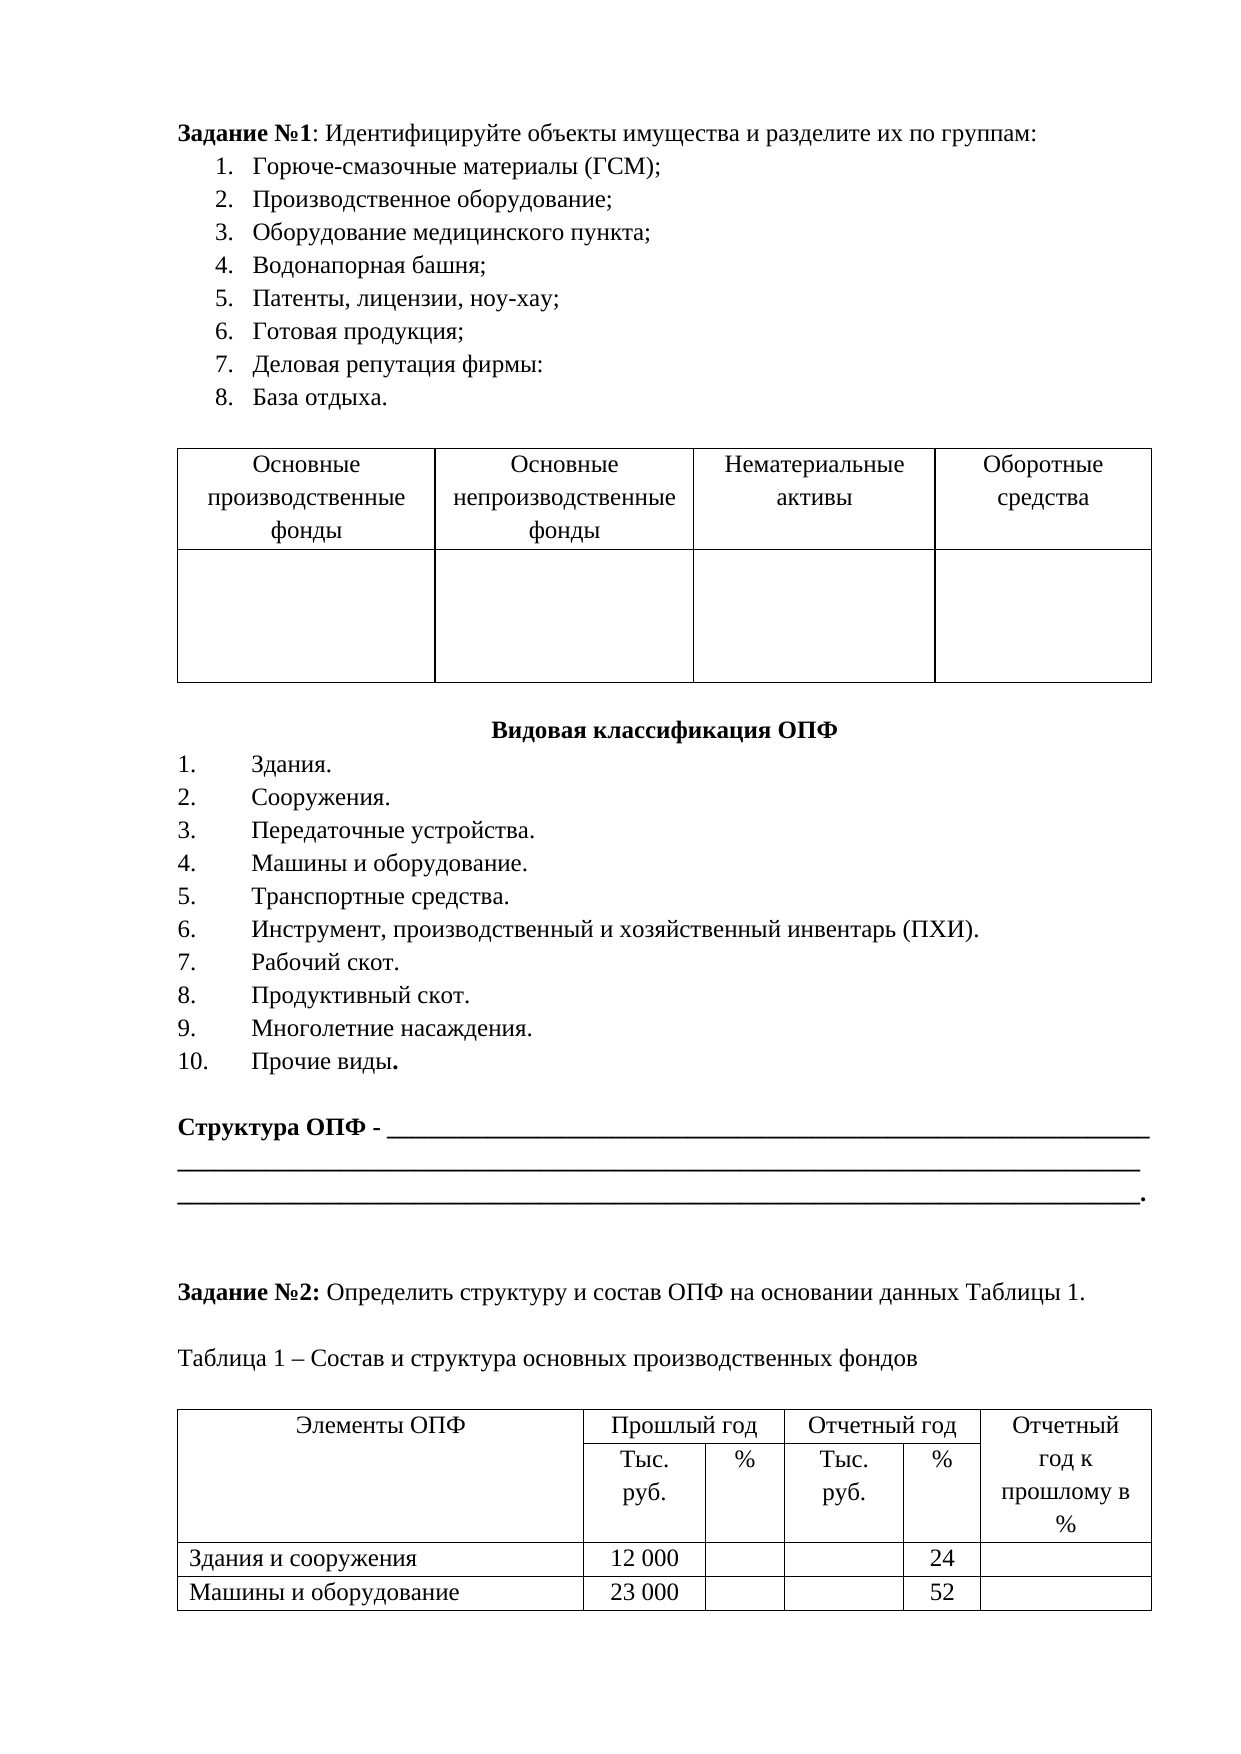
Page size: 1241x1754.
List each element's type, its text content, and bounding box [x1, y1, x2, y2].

table_header Нематериальные активы [694, 449, 934, 548]
text _____________________________________________________________________________ [177, 1145, 1152, 1174]
table_header Элементы ОПФ [178, 1410, 583, 1542]
table_cell Тыс. руб. [584, 1444, 705, 1542]
text Видовая классификация ОПФ [177, 716, 1152, 744]
text Структура ОПФ - _____________________________________________________________ [177, 1112, 1152, 1141]
text 6. Инструмент, производственный и хозяйственный инвентарь (ПХИ). [177, 914, 1152, 942]
list База отдыха. [215, 382, 1152, 411]
text 3. Передаточные устройства. [177, 815, 1152, 843]
table_cell Машины и оборудование [178, 1577, 583, 1610]
table_cell 12 000 [584, 1543, 705, 1576]
list Готовая продукция; [215, 316, 1152, 345]
text 1. Здания. [177, 749, 1152, 777]
text 8. Продуктивный скот. [177, 980, 1152, 1008]
list Водонапорная башня; [215, 250, 1152, 279]
table_header Оборотные средства [936, 449, 1151, 548]
text Таблица 1 – Состав и структура основных производственных фондов [177, 1343, 1152, 1372]
table_cell [694, 550, 934, 682]
list Горюче-смазочные материалы (ГСМ); [215, 151, 1152, 180]
text 4. Машины и оборудование. [177, 848, 1152, 876]
table_cell [785, 1543, 903, 1576]
list Оборудование медицинского пункта; [215, 217, 1152, 246]
table_header Отчетный год [785, 1410, 980, 1443]
text 5. Транспортные средства. [177, 881, 1152, 909]
table_cell [436, 550, 693, 682]
table_header Основные непроизводственные фонды [436, 449, 693, 548]
text 2. Сооружения. [177, 782, 1152, 810]
table_header Отчетный год к прошлому в % [981, 1410, 1151, 1542]
table_cell % [706, 1444, 784, 1542]
table_cell [936, 550, 1151, 682]
table_cell [981, 1577, 1151, 1610]
table_cell [178, 550, 434, 682]
table_cell [706, 1577, 784, 1610]
table_header Прошлый год [584, 1410, 784, 1443]
table_header Основные производственные фонды [178, 449, 434, 548]
table_cell % [904, 1444, 980, 1542]
table_cell 24 [904, 1543, 980, 1576]
table_cell 52 [904, 1577, 980, 1610]
text 9. Многолетние насаждения. [177, 1013, 1152, 1042]
list Производственное оборудование; [215, 184, 1152, 213]
text Задание №2: Определить структуру и состав ОПФ на основании данных Таблицы 1. [177, 1277, 1152, 1306]
table_cell [706, 1543, 784, 1576]
table_cell [785, 1577, 903, 1610]
table_cell [981, 1543, 1151, 1576]
table_cell 23 000 [584, 1577, 705, 1610]
table_cell Тыс. руб. [785, 1444, 903, 1542]
text _____________________________________________________________________________. [177, 1178, 1152, 1207]
list Патенты, лицензии, ноу-хау; [215, 283, 1152, 312]
table_cell Здания и сооружения [178, 1543, 583, 1576]
text 7. Рабочий скот. [177, 947, 1152, 976]
text Задание №1: Идентифицируйте объекты имущества и разделите их по группам: [177, 118, 1152, 147]
list Деловая репутация фирмы: [215, 349, 1152, 378]
text 10. Прочие виды. [177, 1046, 1152, 1074]
